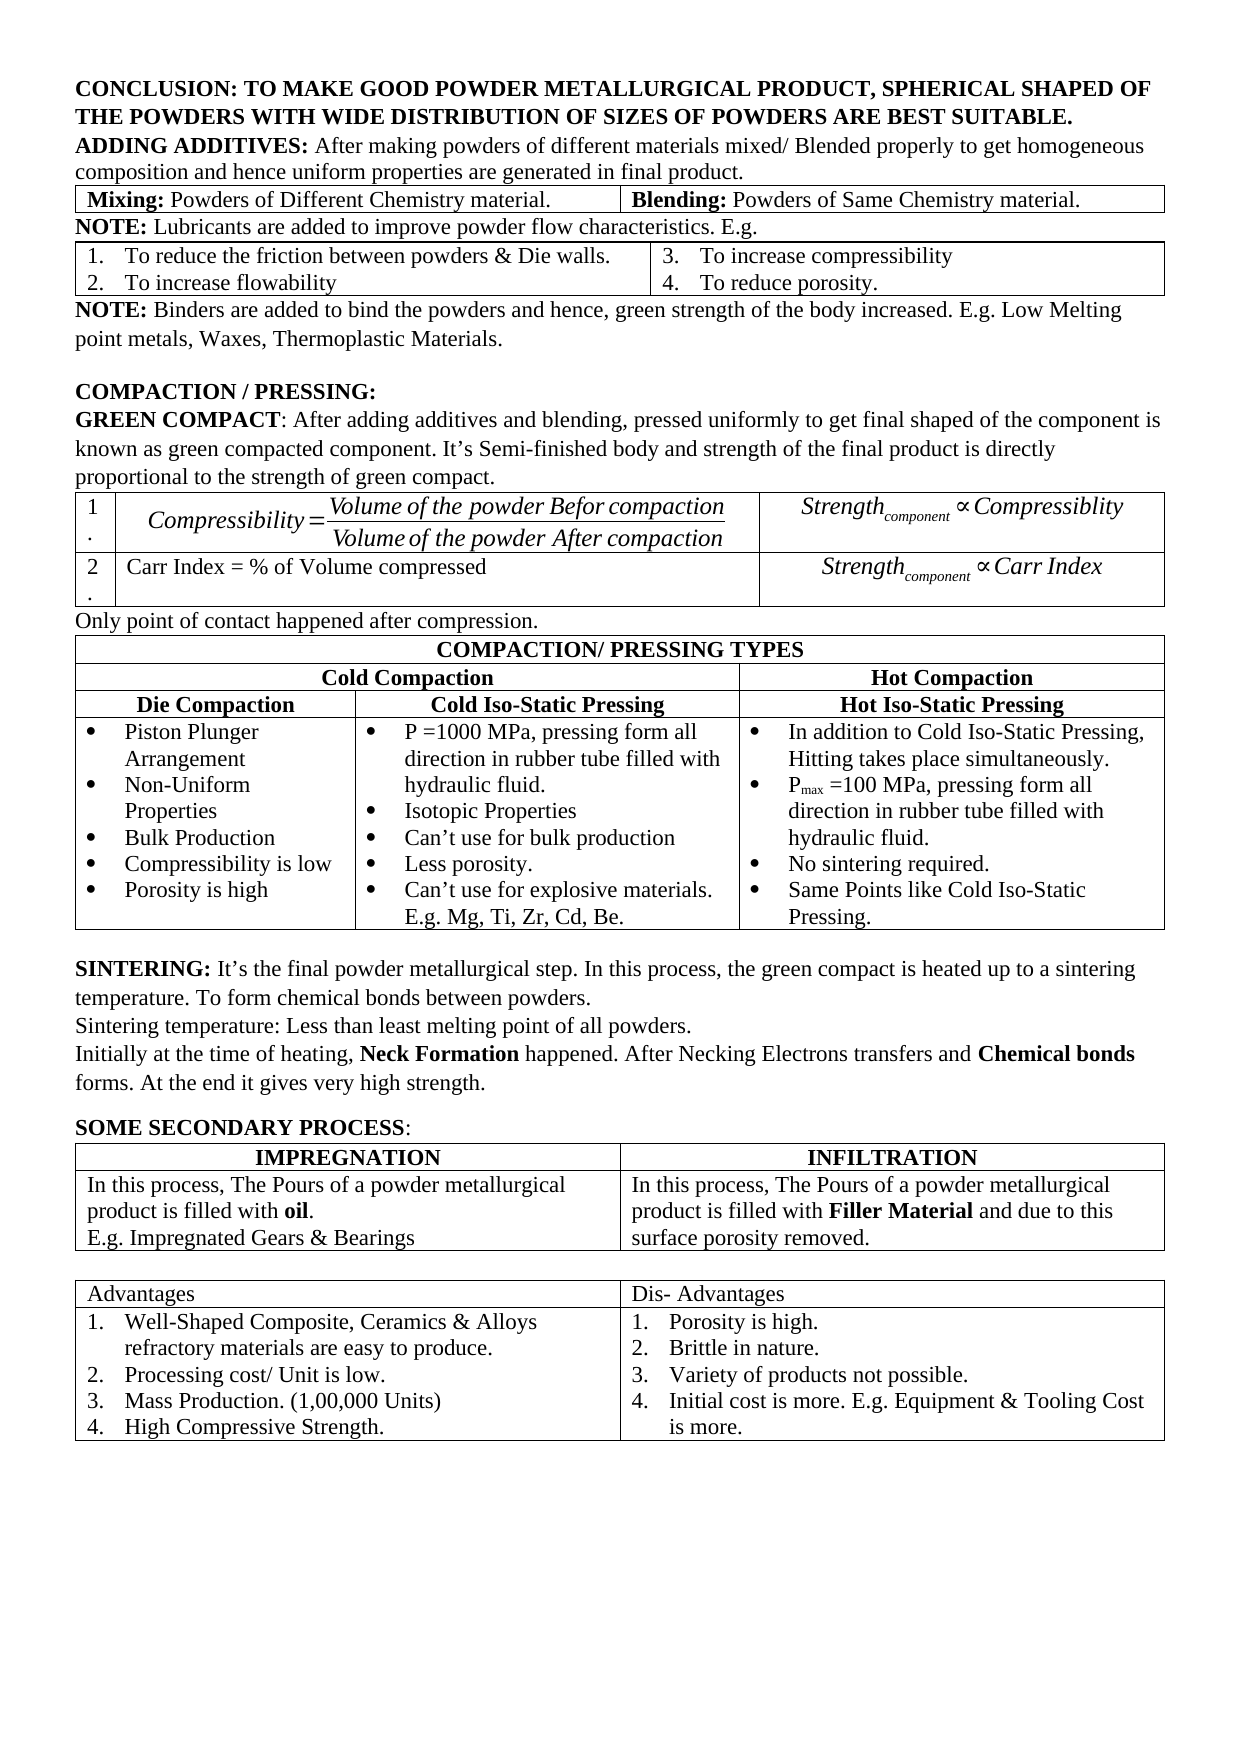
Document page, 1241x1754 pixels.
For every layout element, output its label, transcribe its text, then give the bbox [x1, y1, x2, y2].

text Only point of contact happened after compression. [75, 607, 1165, 633]
table_cell [760, 553, 1164, 606]
table_cell Hot Compaction [740, 664, 1164, 690]
table_header IMPREGNATION [76, 1144, 620, 1170]
table_header [116, 493, 759, 552]
table_cell P =1000 MPa, pressing form all direction in rubber tube filled with hydraulic fluid. Isotopic Properties Can’t use for bulk production Less porosity. Can’t use for explosive materials. E.g. Mg, Ti, Zr, Cd, Be. [356, 718, 739, 929]
text NOTE: Lubricants are added to improve powder flow characteristics. E.g. [75, 213, 1165, 239]
table_cell Piston Plunger Arrangement Non-Uniform Properties Bulk Production Compressibility is low Porosity is high [76, 718, 355, 929]
table_header 1. [76, 493, 115, 552]
table_cell In this process, The Pours of a powder metallurgical product is filled with Filler Material and due to this surface porosity removed. [621, 1171, 1164, 1250]
table_header Advantages [76, 1281, 620, 1307]
text Sintering temperature: Less than least melting point of all powders. [75, 1012, 1165, 1038]
text Initially at the time of heating, Neck Formation happened. After Necking Electrons transfers and Chemical bonds forms. At the end it gives very high strength. [75, 1041, 1165, 1095]
table_header INFILTRATION [621, 1144, 1164, 1170]
table_cell In addition to Cold Iso-Static Pressing, Hitting takes place simultaneously. Pmax =100 MPa, pressing form all direction in rubber tube filled with hydraulic fluid. No sintering required. Same Points like Cold Iso-Static Pressing. [740, 718, 1164, 929]
text COMPACTION / PRESSING: [75, 378, 1165, 404]
text SINTERING: It’s the final powder metallurgical step. In this process, the green compact is heated up to a sintering temperature. To form chemical bonds between powders. [75, 955, 1165, 1010]
text GREEN COMPACT: After adding additives and blending, pressed uniformly to get final shaped of the component is known as green compacted component. It’s Semi-finished body and strength of the final product is directly proportional to the strength of green compact. [75, 407, 1165, 490]
table_cell Carr Index = % of Volume compressed [116, 553, 759, 606]
text NOTE: Binders are added to bind the powders and hence, green strength of the body increased. E.g. Low Melting point metals, Waxes, Thermoplastic Materials. [75, 296, 1165, 351]
table_cell Hot Iso-Static Pressing [740, 691, 1164, 717]
table_header [760, 493, 1164, 552]
table_header To increase compressibility To reduce porosity. [651, 243, 1164, 295]
table_cell Die Compaction [76, 691, 355, 717]
text CONCLUSION: TO MAKE GOOD POWDER METALLURGICAL PRODUCT, SPHERICAL SHAPED OF THE POWDERS WITH WIDE DISTRIBUTION OF SIZES OF POWDERS ARE BEST SUITABLE. [75, 75, 1165, 130]
text ADDING ADDITIVES: After making powders of different materials mixed/ Blended properly to get homogeneous composition and hence uniform properties are generated in final product. [75, 132, 1165, 184]
table_header Dis- Advantages [621, 1281, 1164, 1307]
text SOME SECONDARY PROCESS: [75, 1114, 1165, 1140]
table_cell Porosity is high. Brittle in nature. Variety of products not possible. Initial cost is more. E.g. Equipment & Tooling Cost is more. [621, 1308, 1164, 1440]
table_cell Cold Iso-Static Pressing [356, 691, 739, 717]
table_cell Well-Shaped Composite, Ceramics & Alloys refractory materials are easy to produce. Processing cost/ Unit is low. Mass Production. (1,00,000 Units) High Compressive Strength. [76, 1308, 620, 1440]
table_header Mixing: Powders of Different Chemistry material. [76, 186, 620, 212]
table_cell In this process, The Pours of a powder metallurgical product is filled with oil. E.g. Impregnated Gears & Bearings [76, 1171, 620, 1250]
table_header To reduce the friction between powders & Die walls. To increase flowability [76, 243, 650, 295]
table_cell 2. [76, 553, 115, 606]
table_cell Cold Compaction [76, 664, 739, 690]
table_header Blending: Powders of Same Chemistry material. [621, 186, 1164, 212]
table_header COMPACTION/ PRESSING TYPES [76, 636, 1164, 662]
